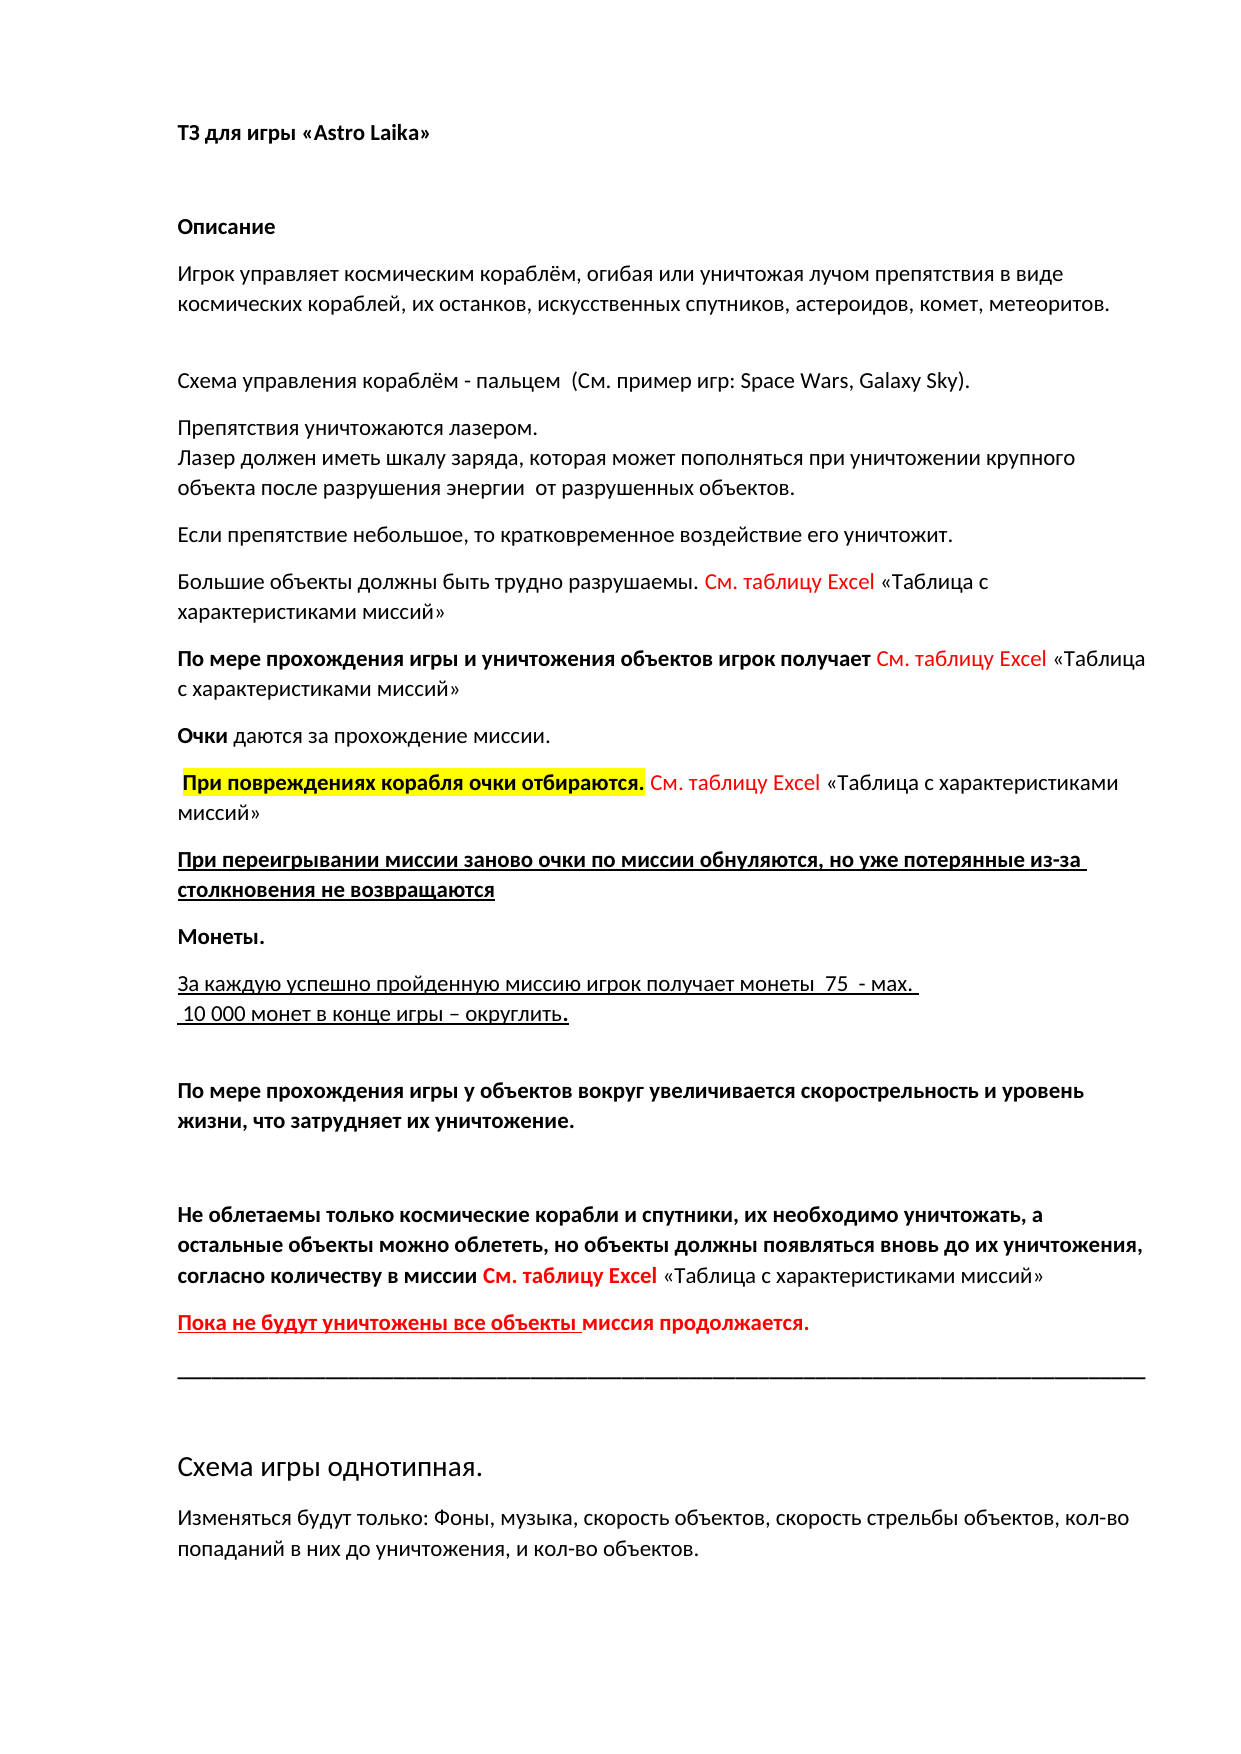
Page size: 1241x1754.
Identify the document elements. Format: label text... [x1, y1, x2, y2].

text По мере прохождения игры у объектов вокруг увеличивается скорострельность и уровень жизни, что затрудняет их уничтожение. [177, 1076, 1152, 1135]
text Игрок управляет космическим кораблём, огибая или уничтожая лучом препятствия в виде космических кораблей, их останков, искусственных спутников, астероидов, комет, метеоритов. [177, 259, 1152, 317]
text При повреждениях корабля очки отбираются. См. таблицу Excel «Таблица с характеристиками миссий» [177, 768, 1152, 826]
text Схема управления кораблём - пальцем (См. пример игр: Space Wars, Galaxy Sky). [177, 336, 1152, 394]
text Изменяться будут только: Фоны, музыка, скорость объектов, скорость стрельбы объектов, кол-во попаданий в них до уничтожения, и кол-во объектов. [177, 1503, 1152, 1562]
text Препятствия уничтожаются лазером. Лазер должен иметь шкалу заряда, которая может пополняться при уничтожении крупного объекта после разрушения энергии от разрушенных объектов. [177, 413, 1152, 501]
text При переигрывании миссии заново очки по миссии обнуляются, но уже потерянные из-за столкновения не возвращаются [177, 845, 1152, 903]
text _____________________________________________________________________________________ [177, 1354, 1152, 1383]
text Описание [177, 212, 1152, 240]
text Пока не будут уничтожены все объекты миссия продолжается. [177, 1308, 1152, 1336]
text Схема игры однотипная. [177, 1448, 1152, 1484]
text За каждую успешно пройденную миссию игрок получает монеты 75 - мах. 10 000 монет в конце игры – округлить. [177, 969, 1152, 1058]
text Монеты. [177, 922, 1152, 950]
text Если препятствие небольшое, то кратковременное воздействие его уничтожит. [177, 520, 1152, 548]
text ТЗ для игры «Astro Laika» [177, 118, 1152, 146]
text Очки даются за прохождение миссии. [177, 721, 1152, 749]
text По мере прохождения игры и уничтожения объектов игрок получает См. таблицу Excel «Таблица с характеристиками миссий» [177, 644, 1152, 702]
text Не облетаемы только космические корабли и спутники, их необходимо уничтожать, а остальные объекты можно облететь, но объекты должны появляться вновь до их уничтожения, согласно количеству в миссии См. таблицу Excel «Таблица с характеристиками миссий» [177, 1200, 1152, 1289]
text Большие объекты должны быть трудно разрушаемы. См. таблицу Excel «Таблица с характеристиками миссий» [177, 567, 1152, 625]
